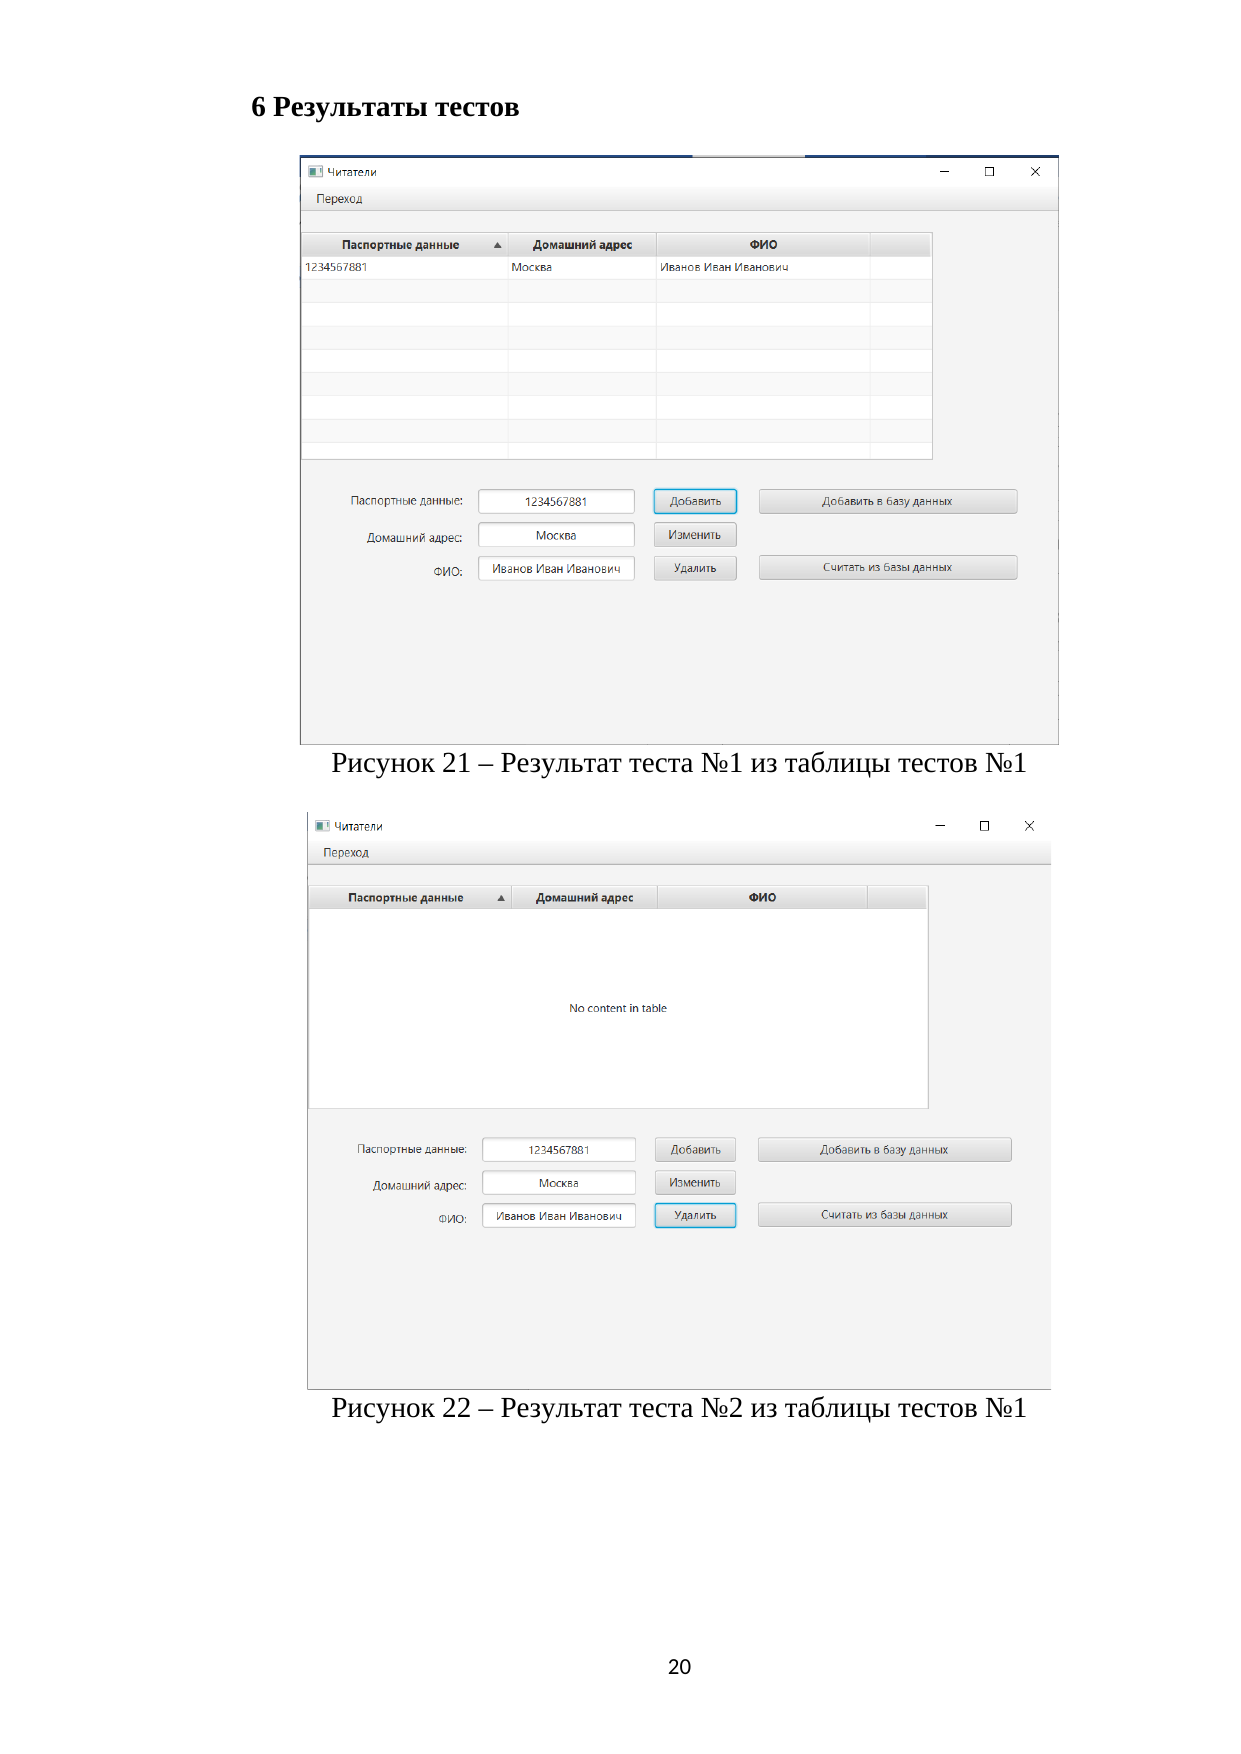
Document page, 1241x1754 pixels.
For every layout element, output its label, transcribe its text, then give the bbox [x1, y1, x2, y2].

text Рисунок 21 – Результат теста №1 из таблицы тестов №1 [177, 745, 1181, 778]
text 6 Результаты тестов [177, 89, 1181, 122]
picture [299, 155, 1059, 745]
picture [307, 812, 1052, 1390]
text Рисунок 22 – Результат теста №2 из таблицы тестов №1 [177, 1390, 1181, 1423]
